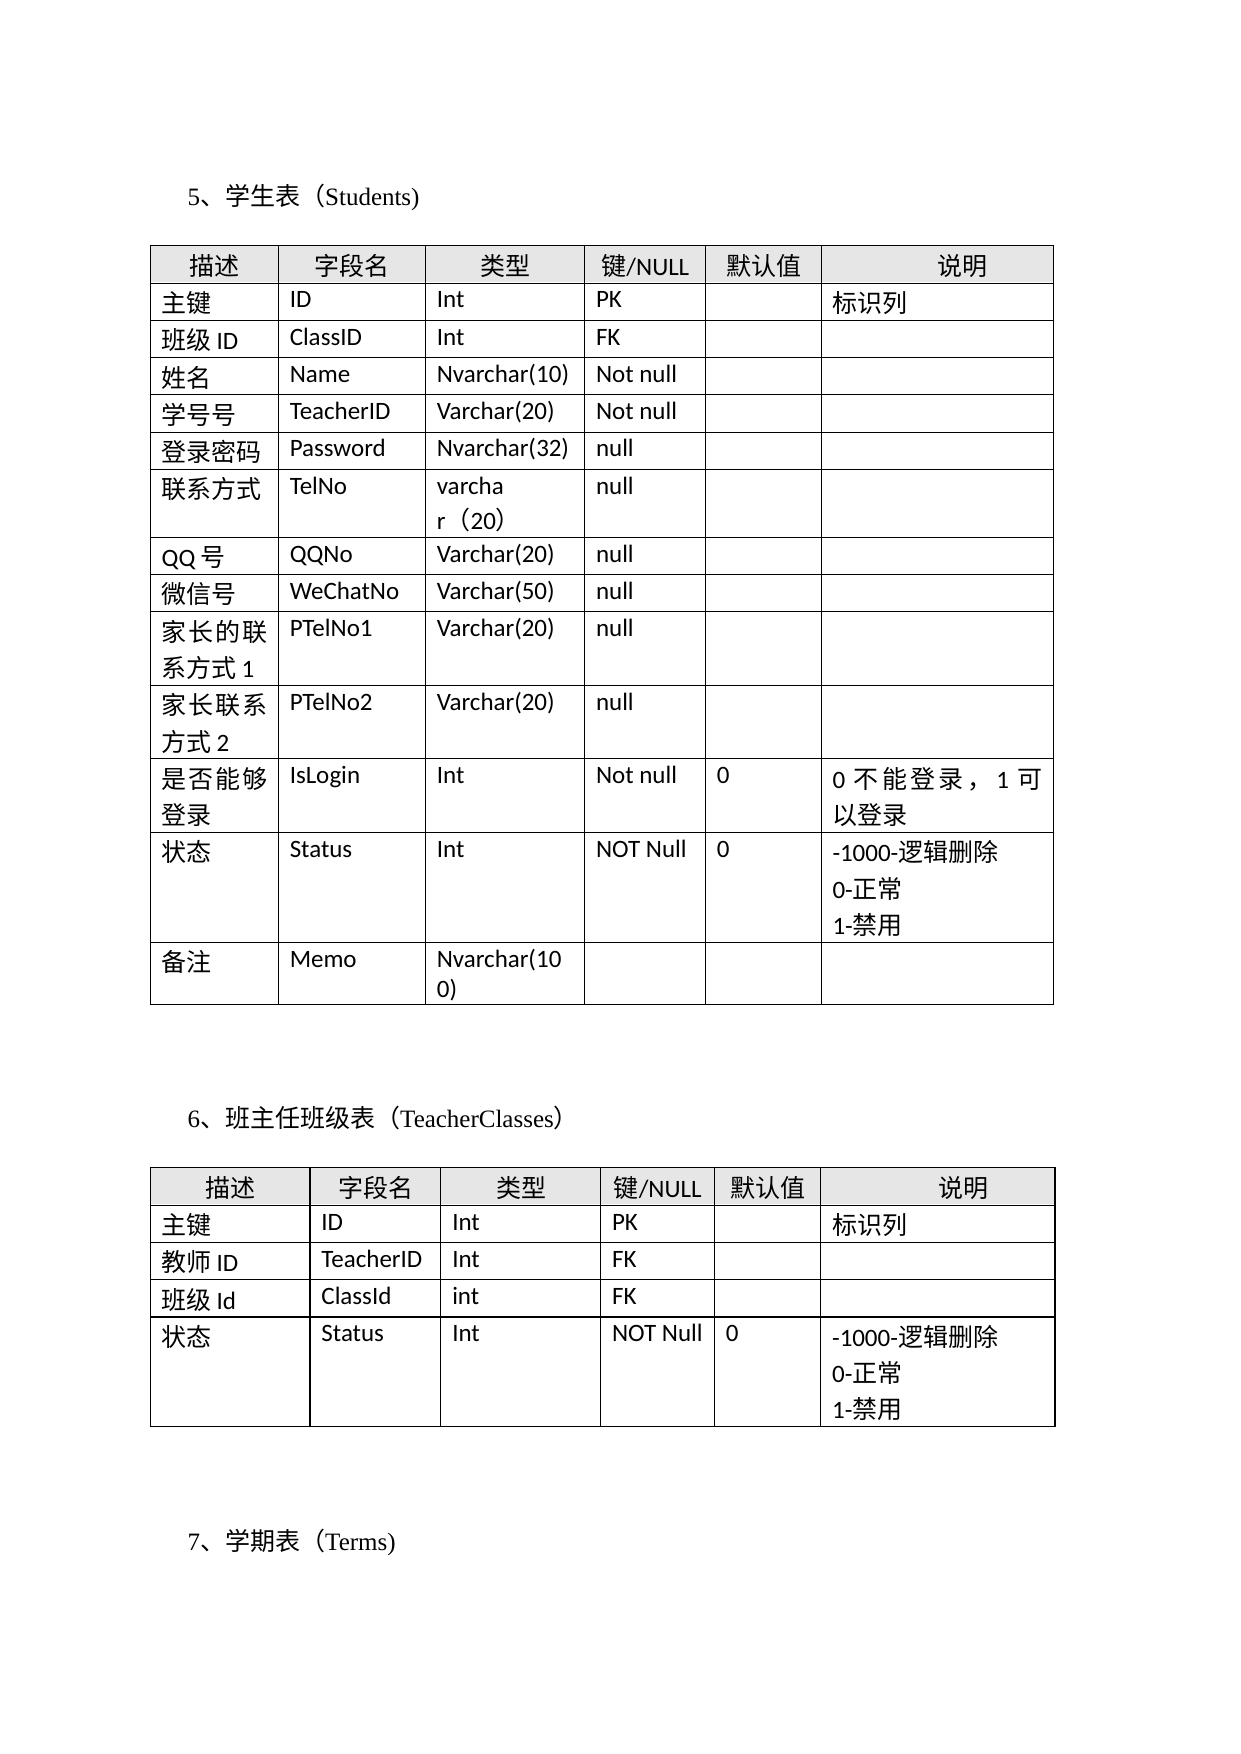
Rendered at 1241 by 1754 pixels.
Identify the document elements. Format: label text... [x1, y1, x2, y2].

table_header 字段名 [279, 246, 425, 282]
table_cell 0不能登录，1可以登录 [822, 759, 1053, 832]
table_cell TelNo [279, 470, 425, 537]
table_cell TeacherID [279, 395, 425, 432]
table_cell Varchar(20) [426, 538, 584, 574]
table_cell Not null [585, 395, 705, 432]
table_cell [706, 612, 821, 685]
table_cell 登录密码 [151, 433, 278, 469]
table_cell 联系方式 [151, 470, 278, 537]
table_cell Not null [585, 358, 705, 394]
table_cell [706, 575, 821, 611]
table_cell IsLogin [279, 759, 425, 832]
table_cell 班级Id [151, 1280, 309, 1316]
table_cell 标识列 [822, 284, 1053, 320]
table_header 类型 [441, 1168, 600, 1204]
table_cell [822, 395, 1053, 432]
table_cell null [585, 575, 705, 611]
table_cell QQNo [279, 538, 425, 574]
table_cell [585, 943, 705, 1004]
table_header 默认值 [715, 1168, 820, 1204]
table_cell [822, 575, 1053, 611]
table_cell [822, 321, 1053, 357]
list 学生表（Students) [187, 162, 1053, 227]
table_cell int [441, 1280, 600, 1316]
table_cell Name [279, 358, 425, 394]
table_cell Varchar(20) [426, 395, 584, 432]
table_cell Not null [585, 759, 705, 832]
table_cell Nvarchar(100) [426, 943, 584, 1004]
table_cell Nvarchar(32) [426, 433, 584, 469]
table_cell [706, 321, 821, 357]
table_cell [822, 943, 1053, 1004]
table_cell TeacherID [311, 1243, 440, 1279]
table_cell null [585, 686, 705, 758]
table_cell PK [585, 284, 705, 320]
table_cell ClassId [311, 1280, 440, 1316]
table_cell ID [279, 284, 425, 320]
table_cell 0 [706, 833, 821, 942]
table_cell PTelNo1 [279, 612, 425, 685]
table_cell [822, 433, 1053, 469]
table_cell FK [585, 321, 705, 357]
table_header 描述 [151, 1168, 309, 1204]
table_cell Varchar(20) [426, 612, 584, 685]
list 学期表（Terms) [187, 1507, 1053, 1572]
table_cell Int [441, 1243, 600, 1279]
table_cell [822, 470, 1053, 537]
table_cell Memo [279, 943, 425, 1004]
table_cell 状态 [151, 833, 278, 942]
table_cell ClassID [279, 321, 425, 357]
table_cell PK [601, 1206, 714, 1242]
table_header 默认值 [706, 246, 821, 282]
table_cell null [585, 538, 705, 574]
table_cell [706, 686, 821, 758]
table_cell [706, 433, 821, 469]
table_cell null [585, 470, 705, 537]
table_cell Int [441, 1318, 600, 1426]
table_header 键/NULL [585, 246, 705, 282]
table_cell 主键 [151, 1206, 309, 1242]
table_cell QQ号 [151, 538, 278, 574]
table_cell -1000-逻辑删除 0-正常 1-禁用 [822, 833, 1053, 942]
table_cell 备注 [151, 943, 278, 1004]
table_cell 学号号 [151, 395, 278, 432]
table_cell -1000-逻辑删除 0-正常 1-禁用 [821, 1318, 1054, 1426]
table_cell Int [426, 833, 584, 942]
table_cell NOT Null [601, 1318, 714, 1426]
table_cell Status [311, 1318, 440, 1426]
table_cell 主键 [151, 284, 278, 320]
table_cell Varchar(50) [426, 575, 584, 611]
table_header 说明 [821, 1168, 1054, 1204]
table_cell [706, 395, 821, 432]
table_cell Password [279, 433, 425, 469]
table_header 说明 [822, 246, 1053, 282]
table_cell FK [601, 1243, 714, 1279]
list 班主任班级表（TeacherClasses） [187, 1084, 1053, 1149]
table_cell 状态 [151, 1318, 309, 1426]
table_cell [822, 686, 1053, 758]
table_cell varchar（20） [426, 470, 584, 537]
table_cell [706, 943, 821, 1004]
table_header 类型 [426, 246, 584, 282]
table_cell [822, 612, 1053, 685]
table_cell WeChatNo [279, 575, 425, 611]
table_cell Varchar(20) [426, 686, 584, 758]
table_cell 姓名 [151, 358, 278, 394]
table_header 键/NULL [601, 1168, 714, 1204]
table_cell [715, 1280, 820, 1316]
table_cell 家长的联系方式1 [151, 612, 278, 685]
table_cell Nvarchar(10) [426, 358, 584, 394]
table_cell Status [279, 833, 425, 942]
table_cell 教师ID [151, 1243, 309, 1279]
table_cell FK [601, 1280, 714, 1316]
table_cell [822, 358, 1053, 394]
table_cell NOT Null [585, 833, 705, 942]
table_header 字段名 [311, 1168, 440, 1204]
table_header 描述 [151, 246, 278, 282]
table_cell [706, 470, 821, 537]
table_cell null [585, 433, 705, 469]
table_cell [706, 538, 821, 574]
table_cell [715, 1206, 820, 1242]
table_cell Int [426, 759, 584, 832]
table_cell [821, 1280, 1054, 1316]
table_cell 0 [715, 1318, 820, 1426]
table_cell Int [426, 321, 584, 357]
table_cell [715, 1243, 820, 1279]
table_cell Int [426, 284, 584, 320]
table_cell PTelNo2 [279, 686, 425, 758]
table_cell 是否能够登录 [151, 759, 278, 832]
table_cell 微信号 [151, 575, 278, 611]
table_cell [822, 538, 1053, 574]
table_cell 班级ID [151, 321, 278, 357]
table_cell 家长联系方式2 [151, 686, 278, 758]
table_cell [706, 284, 821, 320]
table_cell [706, 358, 821, 394]
table_cell ID [311, 1206, 440, 1242]
table_cell [821, 1243, 1054, 1279]
table_cell Int [441, 1206, 600, 1242]
table_cell 标识列 [821, 1206, 1054, 1242]
table_cell 0 [706, 759, 821, 832]
table_cell null [585, 612, 705, 685]
